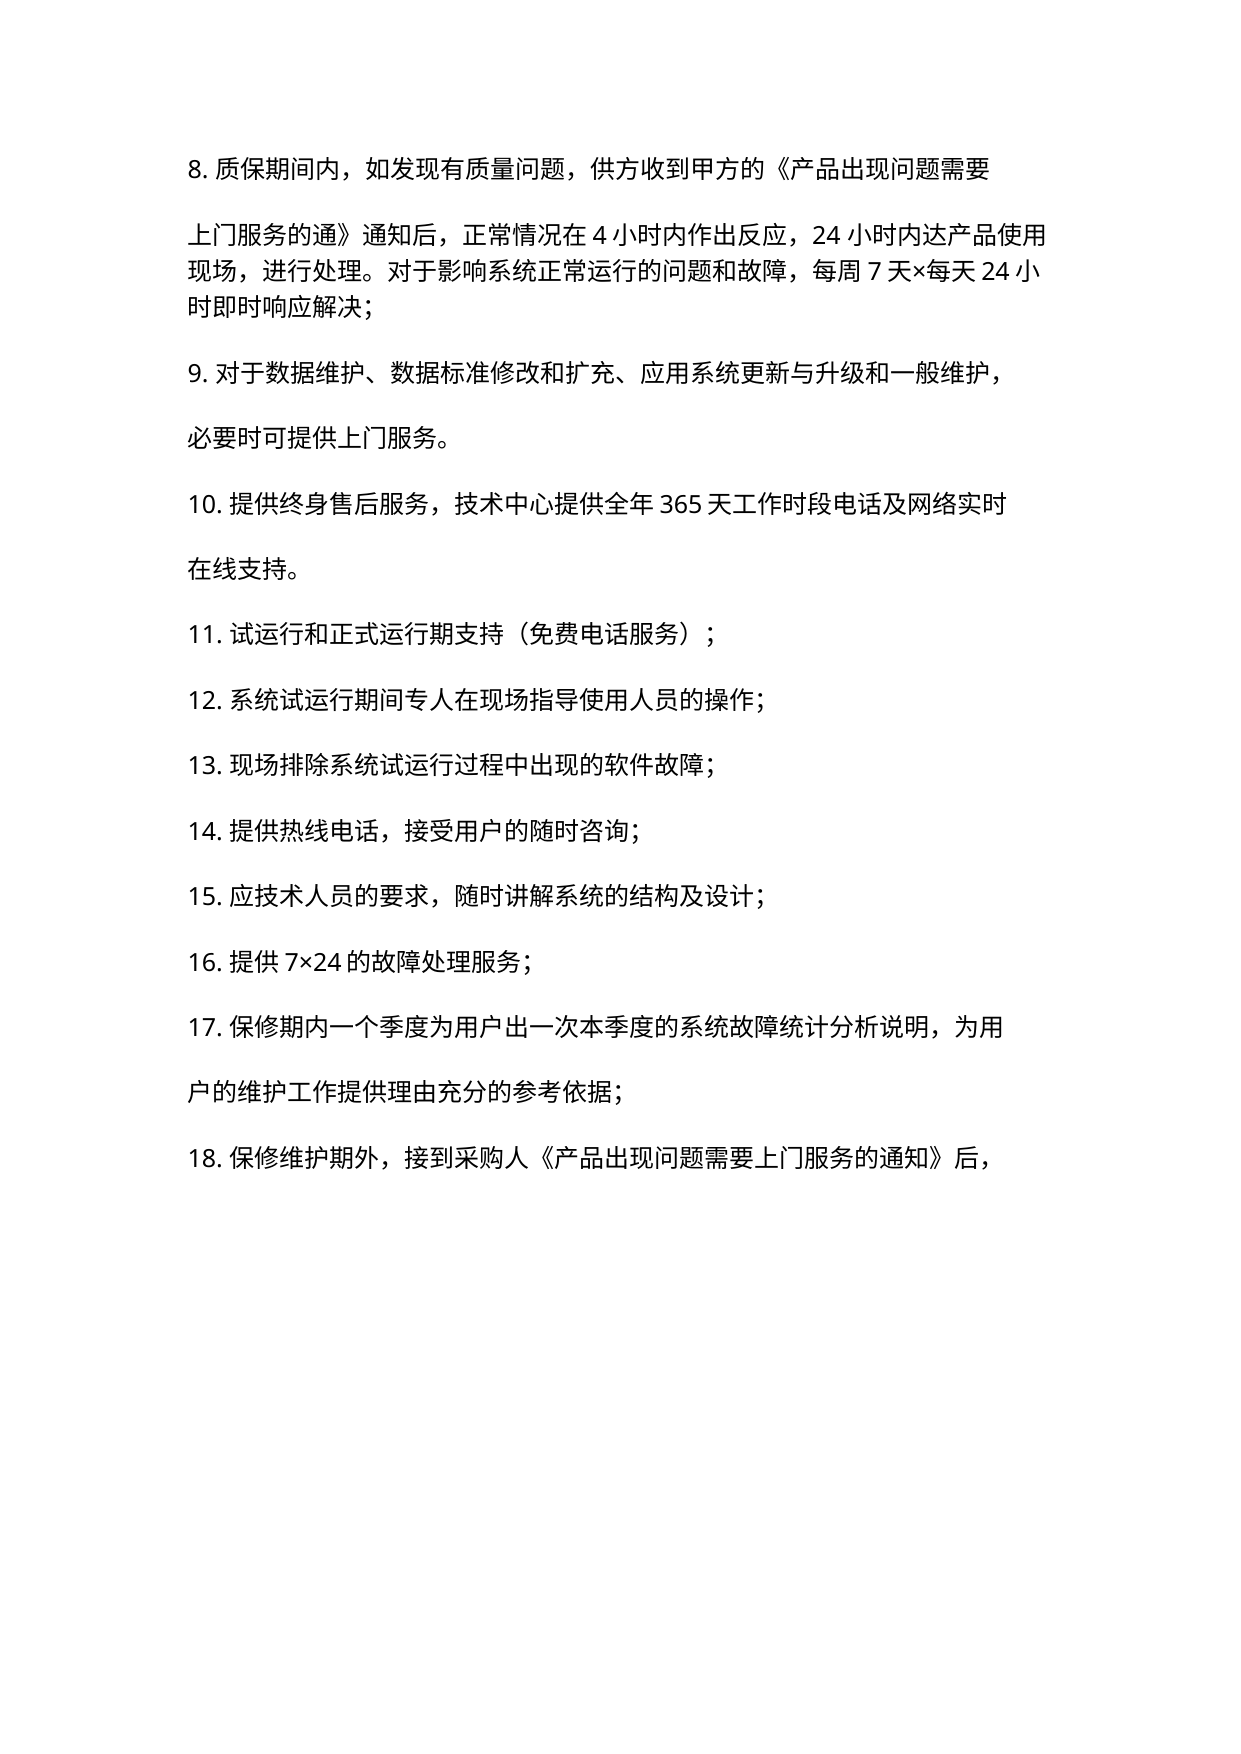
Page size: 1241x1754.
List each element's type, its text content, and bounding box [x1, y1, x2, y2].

text 8. 质保期间内，如发现有质量问题，供方收到甲方的《产品出现问题需要 [187, 150, 1053, 186]
text 12. 系统试运行期间专人在现场指导使用人员的操作； [187, 680, 1053, 717]
text 必要时可提供上门服务。 [187, 419, 1053, 455]
text 13. 现场排除系统试运行过程中出现的软件故障； [187, 746, 1053, 782]
text 户的维护工作提供理由充分的参考依据； [187, 1073, 1053, 1109]
text 18. 保修维护期外，接到采购人《产品出现问题需要上门服务的通知》后， [187, 1138, 1053, 1174]
text 15. 应技术人员的要求，随时讲解系统的结构及设计； [187, 877, 1053, 913]
text 9. 对于数据维护、数据标准修改和扩充、应用系统更新与升级和一般维护， [187, 353, 1053, 389]
text 10. 提供终身售后服务，技术中心提供全年365天工作时段电话及网络实时 [187, 484, 1053, 520]
text 16. 提供7×24的故障处理服务； [187, 942, 1053, 978]
text 17. 保修期内一个季度为用户出一次本季度的系统故障统计分析说明，为用 [187, 1007, 1053, 1044]
text 11. 试运行和正式运行期支持（免费电话服务）； [187, 615, 1053, 651]
text 14. 提供热线电话，接受用户的随时咨询； [187, 811, 1053, 847]
text 上门服务的通》通知后，正常情况在4小时内作出反应，24 小时内达产品使用现场，进行处理。对于影响系统正常运行的问题和故障，每周7天×每天24小时即时响应解决； [187, 215, 1053, 324]
text 在线支持。 [187, 549, 1053, 586]
